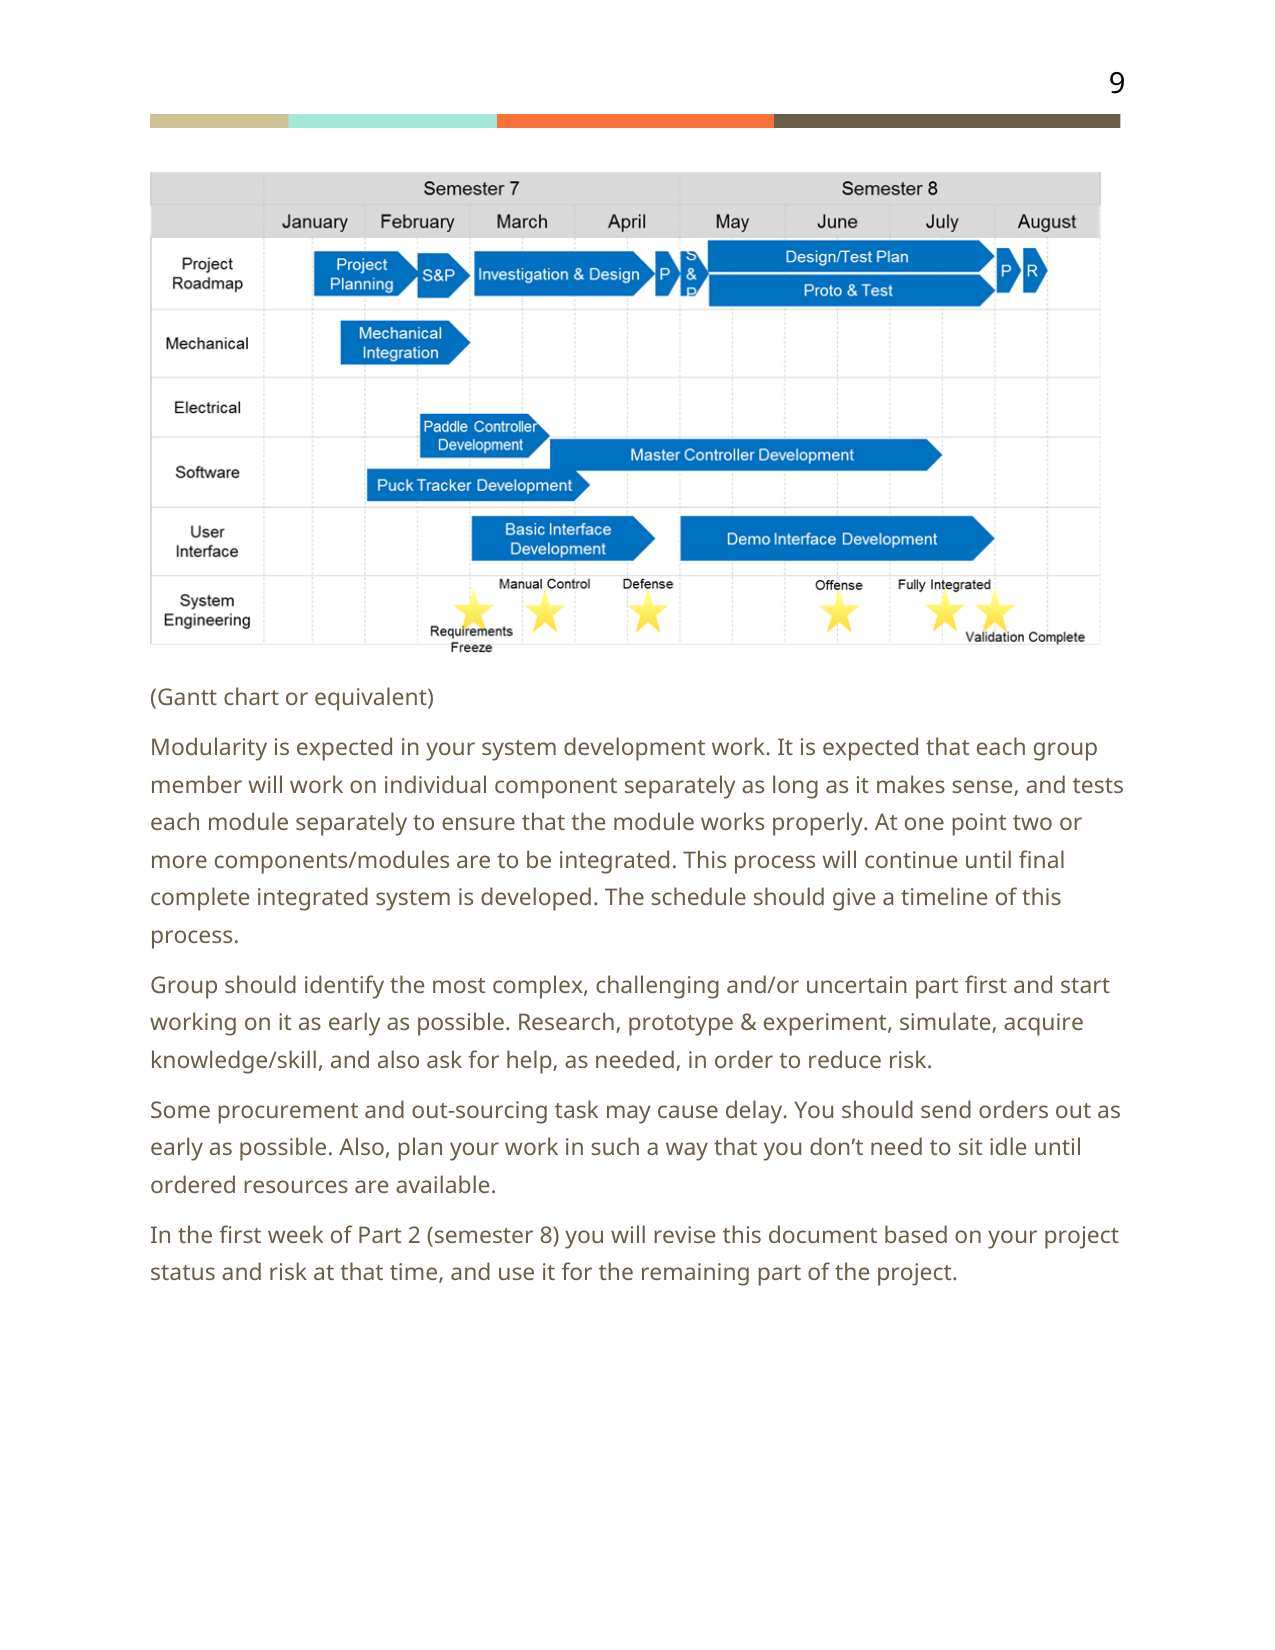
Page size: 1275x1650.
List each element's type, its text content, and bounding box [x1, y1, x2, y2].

text Modularity is expected in your system development work. It is expected that each group member will work on individual component separately as long as it makes sense, and tests each module separately to ensure that the module works properly. At one point two or more components/modules are to be integrated. This process will continue until final complete integrated system is developed. The schedule should give a timeline of this process. [150, 731, 1125, 950]
text In the first week of Part 2 (semester 8) you will revise this document based on your project status and risk at that time, and use it for the remaining part of the project. [150, 1219, 1125, 1287]
picture [150, 172, 1125, 663]
text (Gantt chart or equivalent) [150, 681, 1125, 712]
text Some procurement and out-sourcing task may cause delay. You should send orders out as early as possible. Also, plan your work in such a way that you don’t need to sit idle until ordered resources are available. [150, 1094, 1125, 1200]
picture [150, 114, 1121, 128]
text Group should identify the most complex, challenging and/or uncertain part first and start working on it as early as possible. Research, prototype & experiment, simulate, acquire knowledge/skill, and also ask for help, as needed, in order to reduce risk. [150, 969, 1125, 1075]
